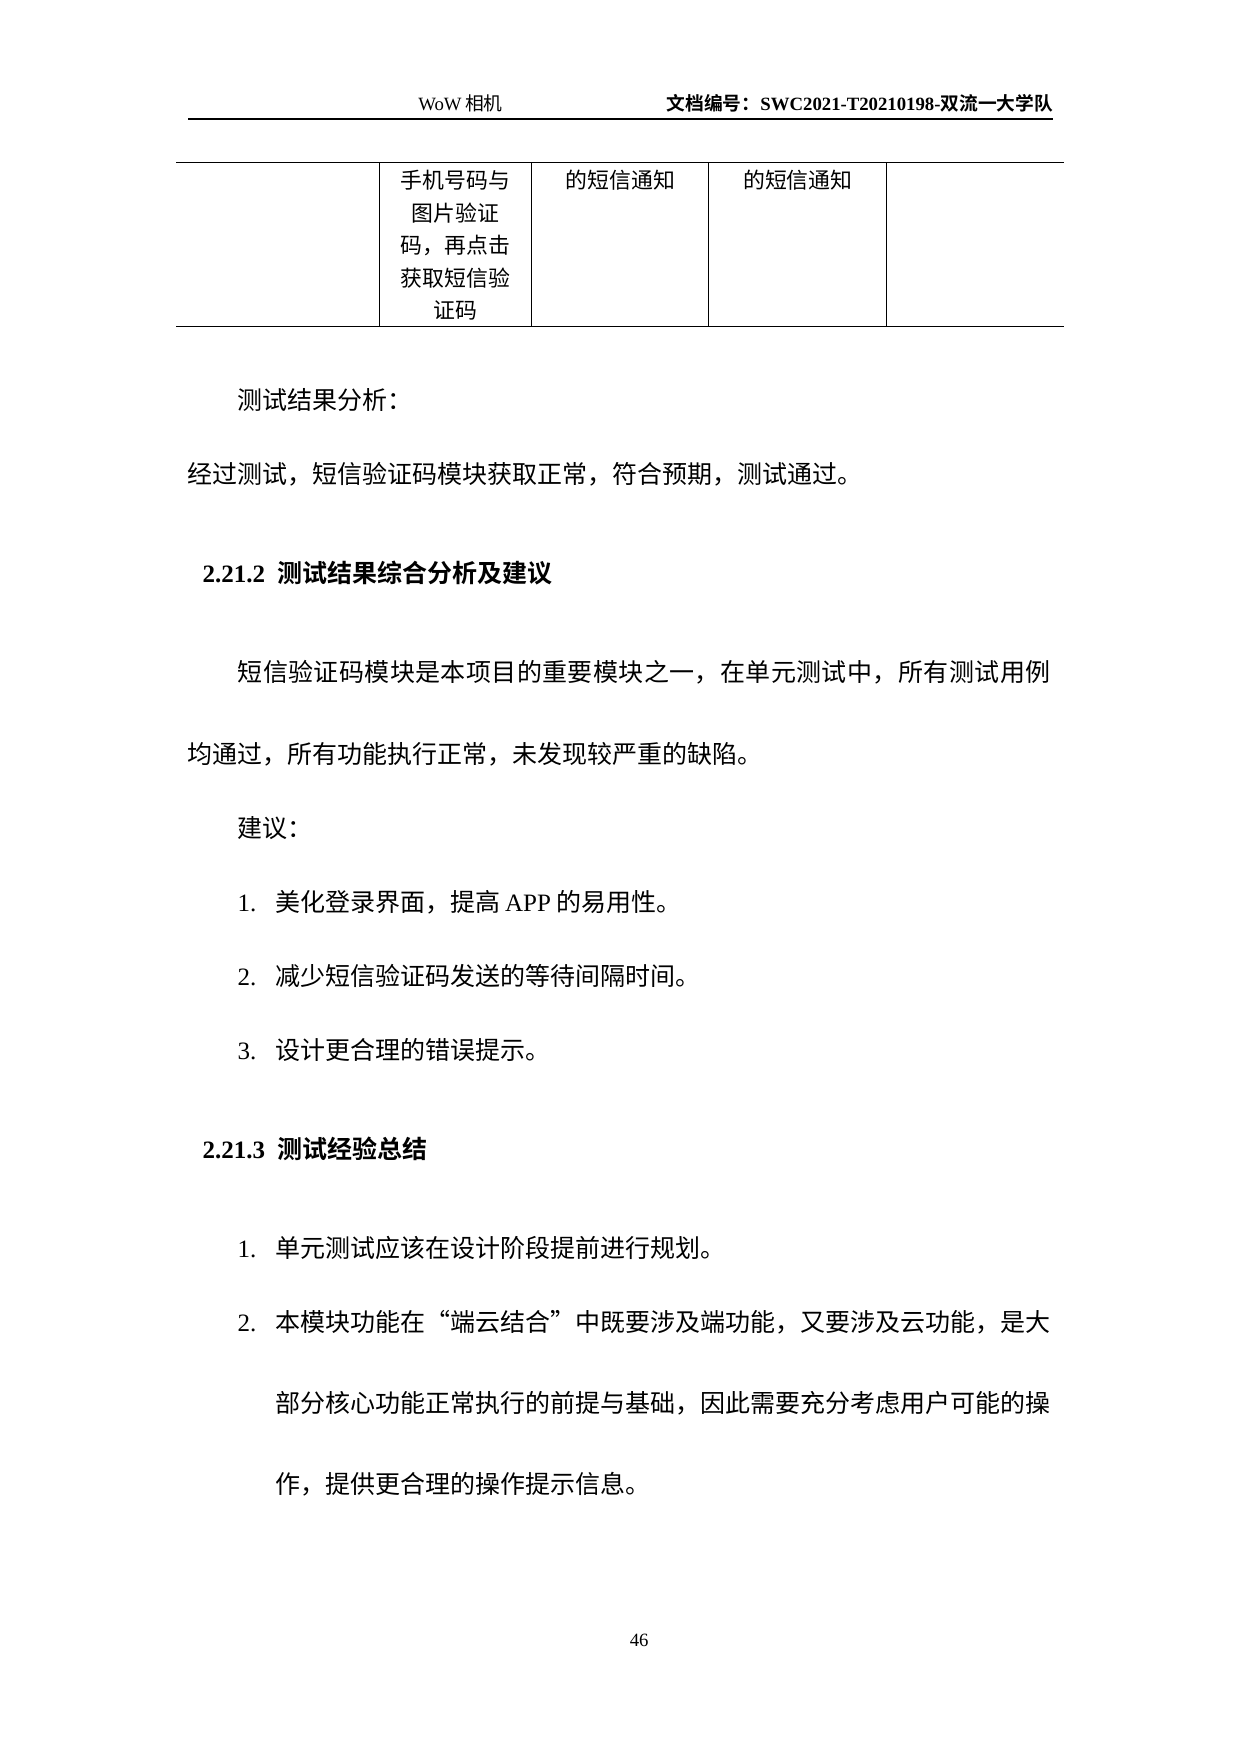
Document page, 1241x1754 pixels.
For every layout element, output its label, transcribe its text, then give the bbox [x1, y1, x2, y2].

text 短信验证码模块是本项目的重要模块之一，在单元测试中，所有测试用例均通过，所有功能执行正常，未发现较严重的缺陷。 [187, 638, 1053, 785]
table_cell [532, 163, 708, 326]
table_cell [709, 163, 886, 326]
list 单元测试应该在设计阶段提前进行规划。 [237, 1214, 1053, 1279]
list 本模块功能在“端云结合”中既要涉及端功能，又要涉及云功能，是大部分核心功能正常执行的前提与基础，因此需要充分考虑用户可能的操作，提供更合理的操作提示信息。 [237, 1288, 1053, 1516]
list 设计更合理的错误提示。 [237, 1016, 1053, 1081]
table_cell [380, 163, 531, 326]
subtitle 测试经验总结 [202, 1115, 1053, 1180]
list 减少短信验证码发送的等待间隔时间。 [237, 942, 1053, 1007]
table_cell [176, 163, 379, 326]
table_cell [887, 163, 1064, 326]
text 测试结果分析： [187, 366, 1053, 431]
subtitle 测试结果综合分析及建议 [202, 539, 1053, 604]
text 经过测试，短信验证码模块获取正常，符合预期，测试通过。 [187, 440, 1053, 505]
list 美化登录界面，提高APP的易用性。 [237, 868, 1053, 933]
text 建议： [187, 794, 1053, 859]
